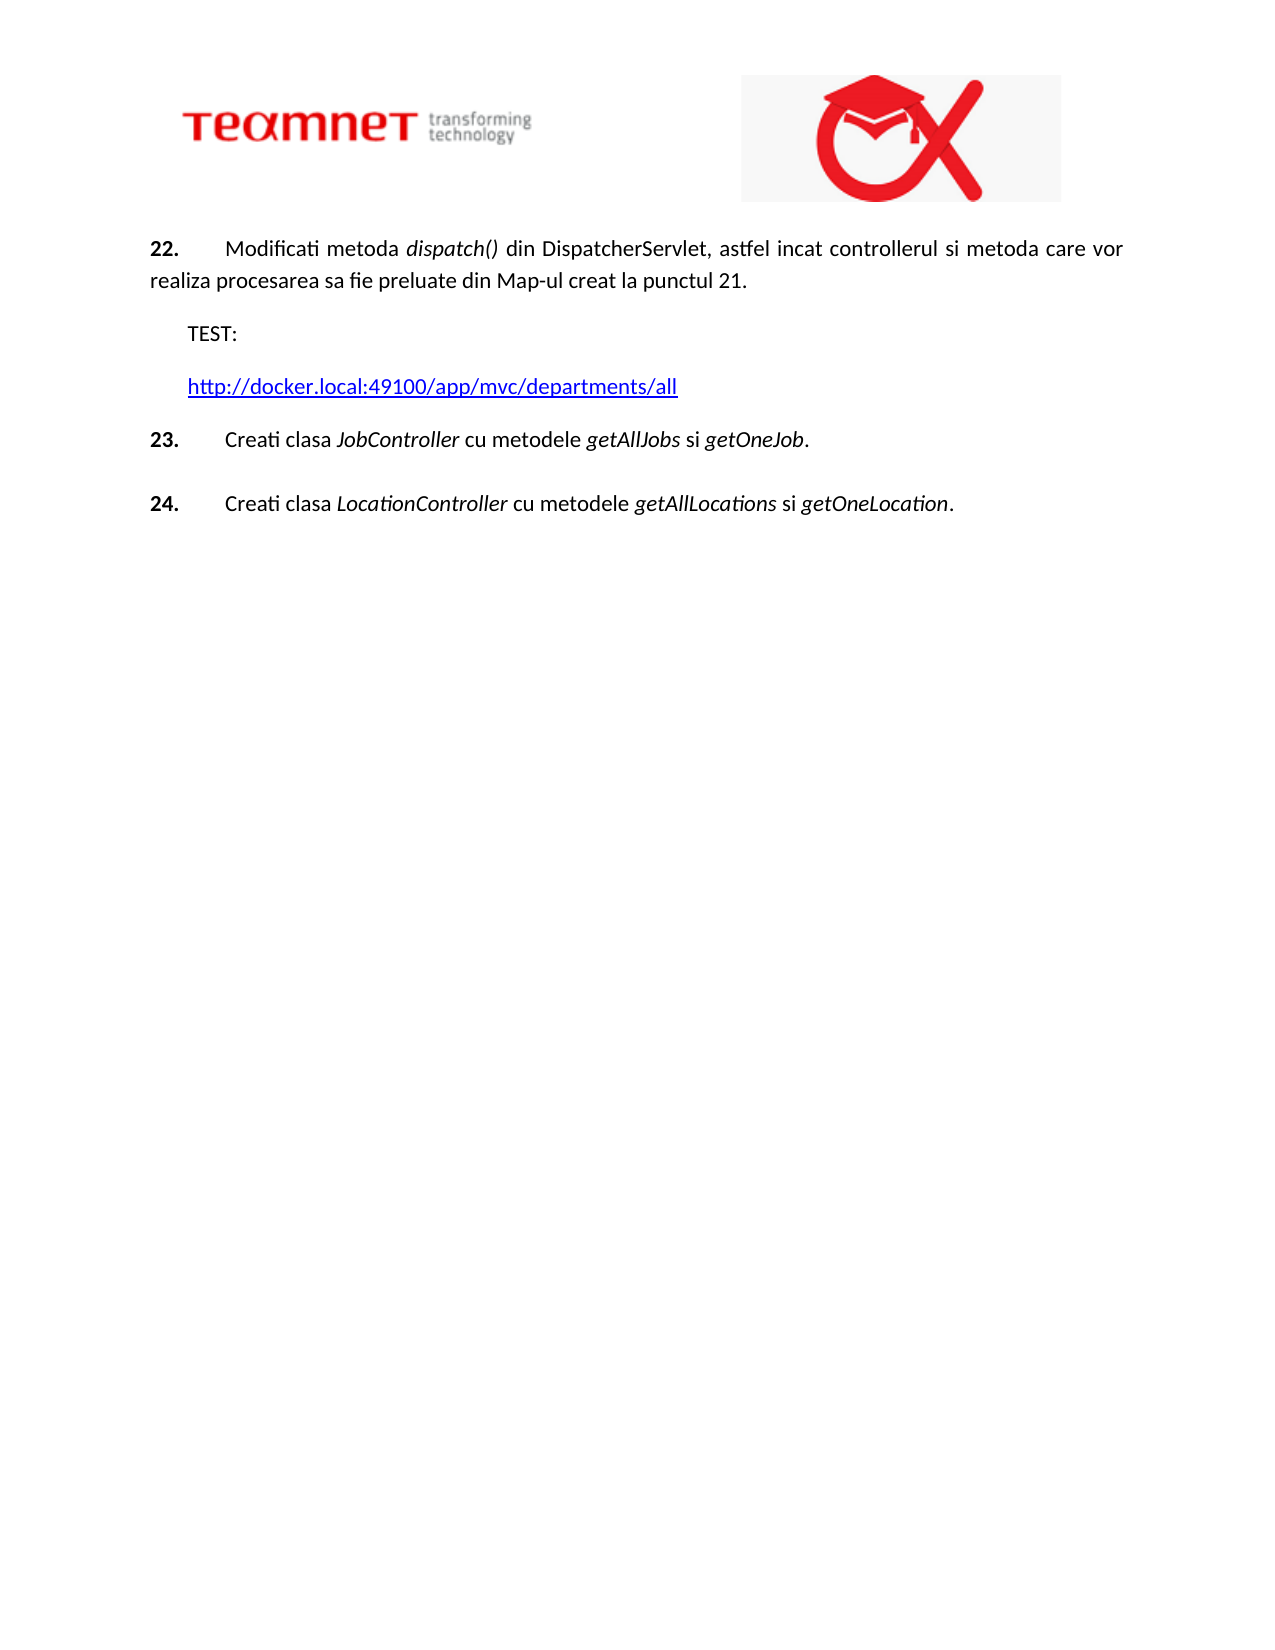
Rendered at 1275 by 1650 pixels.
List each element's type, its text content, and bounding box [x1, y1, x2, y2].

picture [150, 85, 571, 202]
text http://docker.local:49100/app/mvc/departments/all [187, 372, 1125, 400]
list Creati clasa LocationController cu metodele getAllLocations si getOneLocation. [150, 489, 1125, 518]
picture [741, 75, 1062, 202]
list Creati clasa JobController cu metodele getAllJobs si getOneJob. [150, 425, 1125, 453]
text TEST: [187, 319, 1125, 347]
list Modificati metoda dispatch() din DispatcherServlet, astfel incat controllerul si metoda care vor realiza procesarea sa fie preluate din Map-ul creat la punctul 21. [150, 234, 1125, 294]
